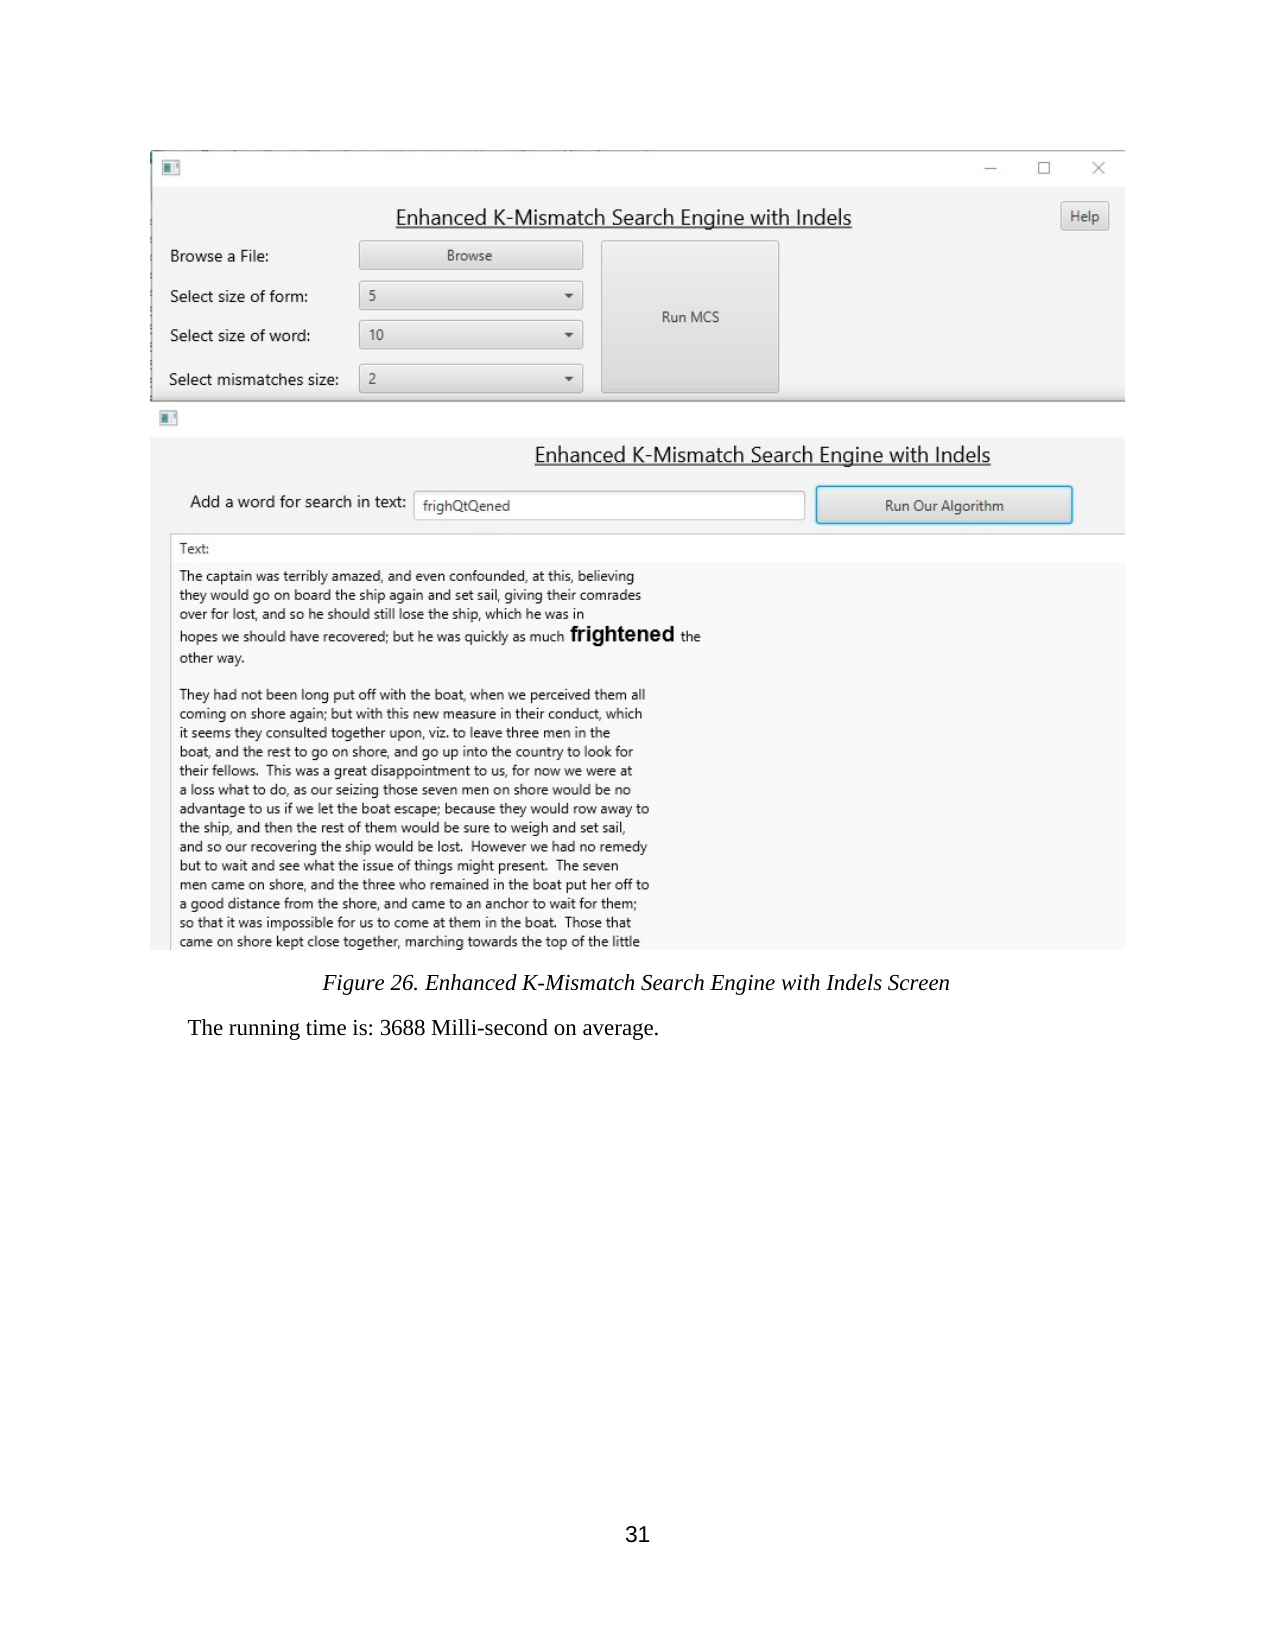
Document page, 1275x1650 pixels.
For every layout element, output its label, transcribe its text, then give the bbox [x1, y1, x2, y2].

text The running time is: 3688 Milli-second on average. [150, 1014, 1125, 1041]
text Figure 26. Enhanced K-Mismatch Search Engine with Indels Screen [150, 969, 1125, 995]
picture [150, 150, 1125, 950]
